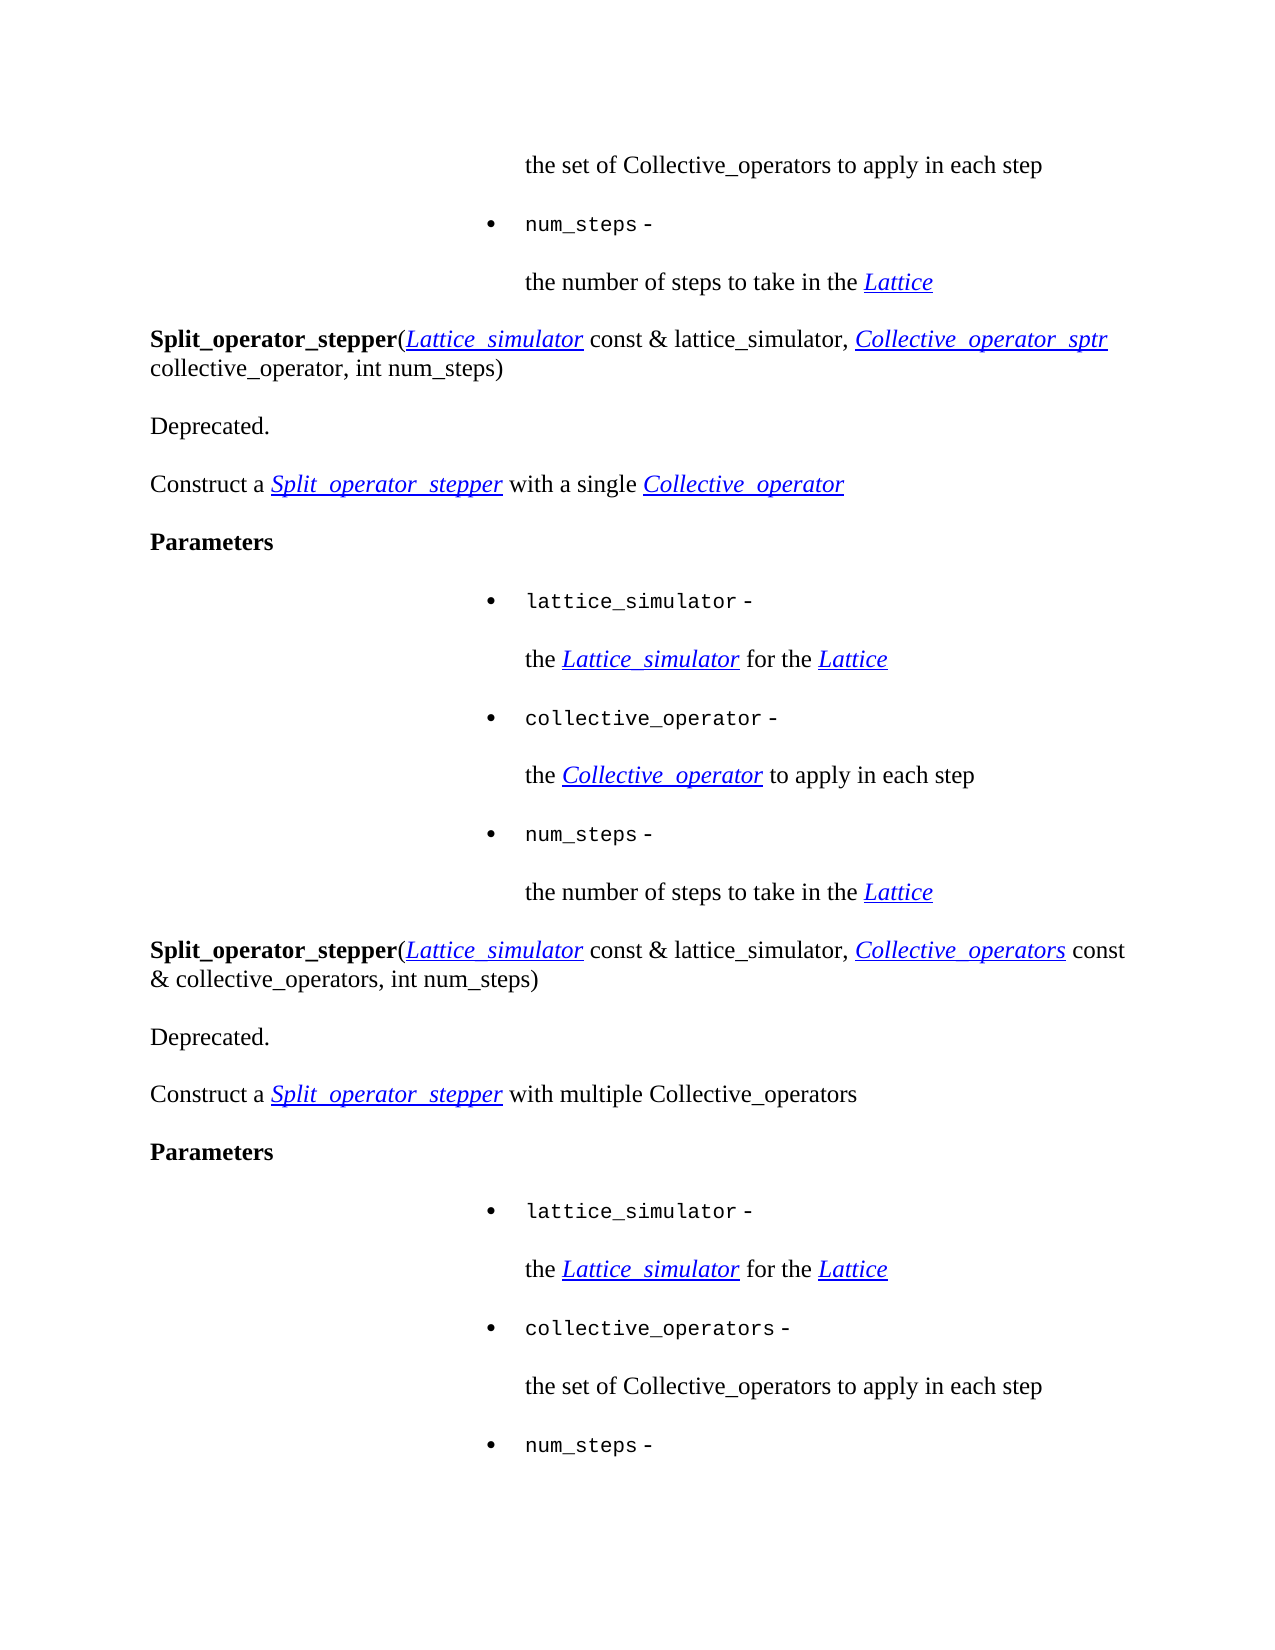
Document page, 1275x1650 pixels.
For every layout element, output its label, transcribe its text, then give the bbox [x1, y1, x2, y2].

text Split_operator_stepper(Lattice_simulator const & lattice_simulator, Collective_operator_sptr collective_operator, int num_steps) [150, 324, 1125, 382]
text the number of steps to take in the Lattice [525, 267, 1125, 295]
text Parameters [150, 527, 1125, 556]
list num_steps - [487, 818, 1125, 848]
list collective_operators - [487, 1312, 1125, 1342]
text the set of Collective_operators to apply in each step [525, 150, 1125, 179]
list lattice_simulator - [487, 585, 1125, 614]
list num_steps - [487, 208, 1125, 237]
text Deprecated. [150, 1022, 1125, 1050]
text Construct a Split_operator_stepper with multiple Collective_operators [150, 1079, 1125, 1108]
text the Lattice_simulator for the Lattice [525, 1254, 1125, 1283]
text Parameters [150, 1137, 1125, 1166]
text the number of steps to take in the Lattice [525, 877, 1125, 906]
list lattice_simulator - [487, 1195, 1125, 1225]
text Split_operator_stepper(Lattice_simulator const & lattice_simulator, Collective_operators const & collective_operators, int num_steps) [150, 935, 1125, 992]
list collective_operator - [487, 702, 1125, 731]
text Deprecated. [150, 411, 1125, 440]
list num_steps - [487, 1429, 1125, 1458]
text the Lattice_simulator for the Lattice [525, 644, 1125, 672]
text the set of Collective_operators to apply in each step [525, 1371, 1125, 1399]
text the Collective_operator to apply in each step [525, 760, 1125, 789]
text Construct a Split_operator_stepper with a single Collective_operator [150, 469, 1125, 498]
